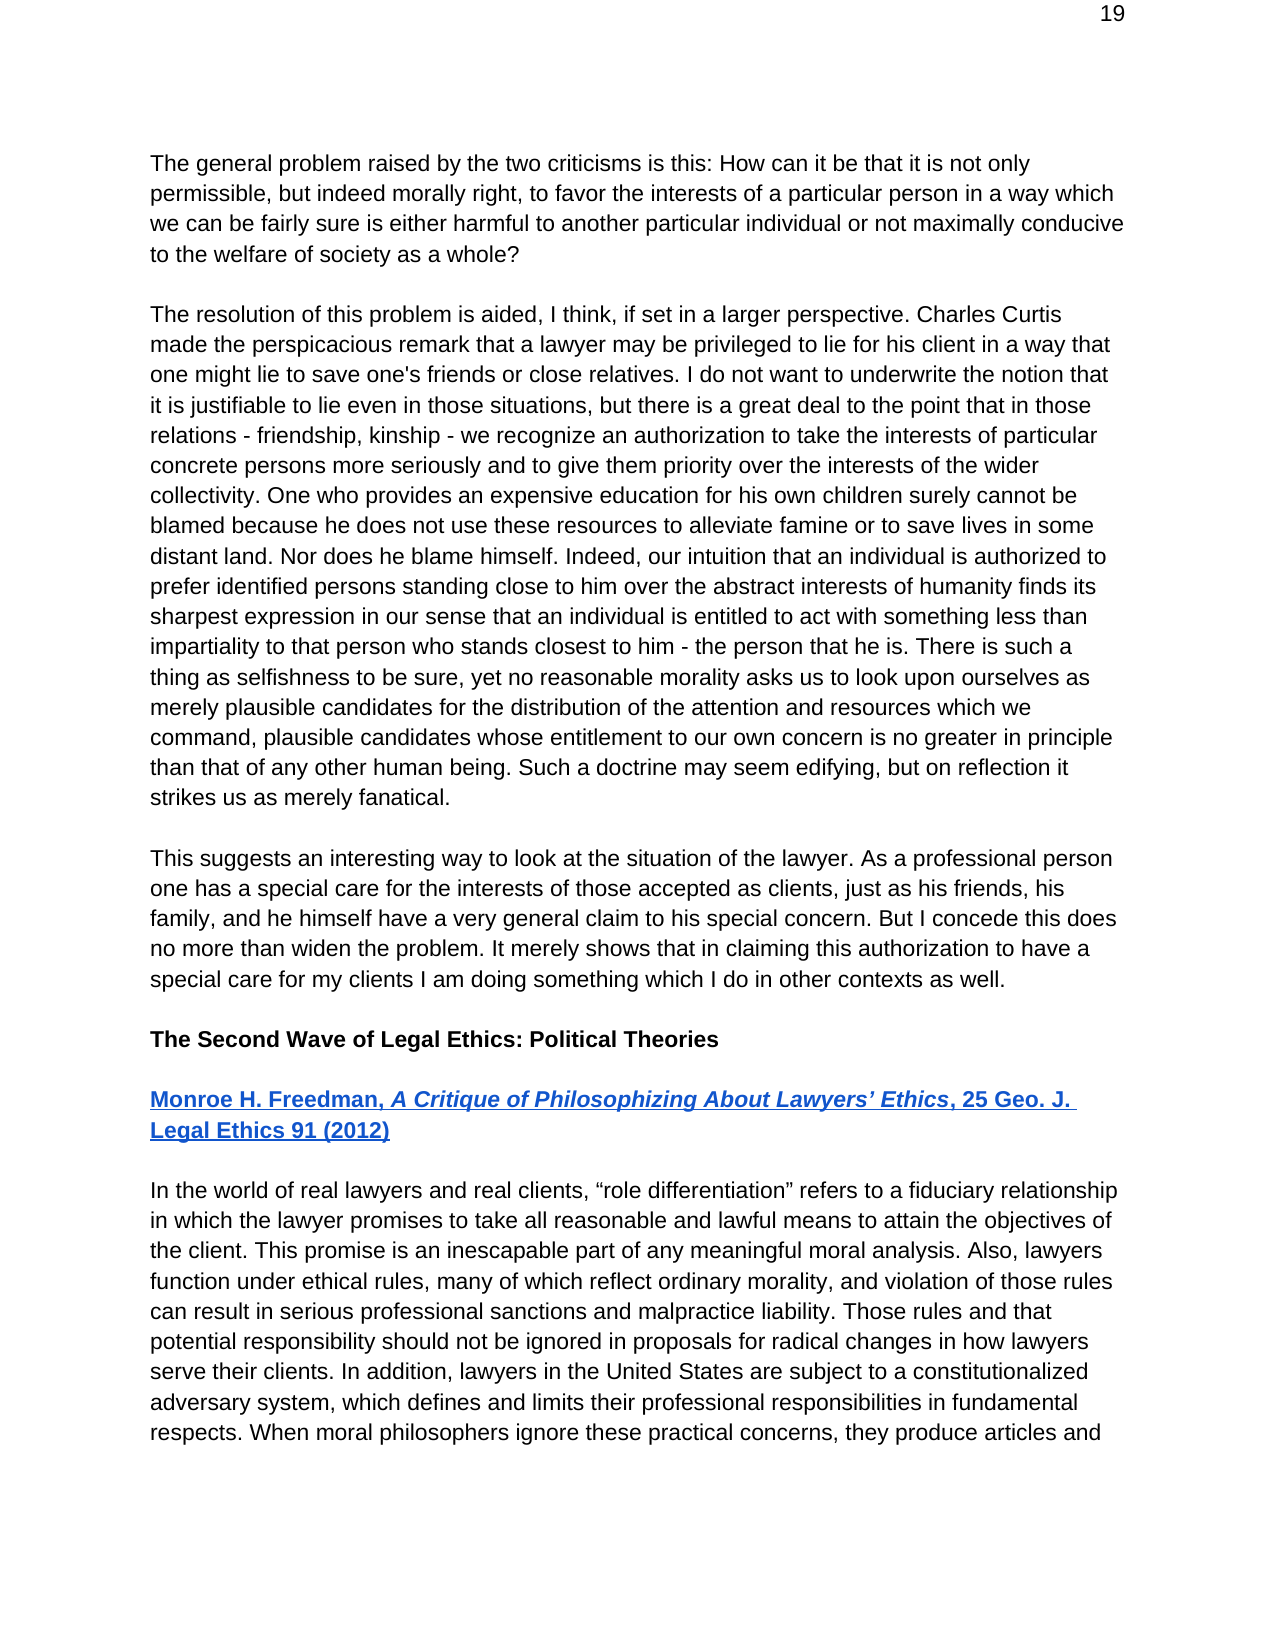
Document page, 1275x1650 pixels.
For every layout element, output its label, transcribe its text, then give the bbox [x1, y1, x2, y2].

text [150, 1177, 1125, 1445]
text This suggests an interesting way to look at the situation of the lawyer. As a professional person one has a special care for the interests of those accepted as clients, just as his friends, his family, and he himself have a very general claim to his special concern. But I concede this does no more than widen the problem. It merely shows that in claiming this authorization to have a special care for my clients I am doing something which I do in other contexts as well. [150, 845, 1125, 992]
text The resolution of this problem is aided, I think, if set in a larger perspective. Charles Curtis made the perspicacious remark that a lawyer may be privileged to lie for his client in a way that one might lie to save one's friends or close relatives. I do not want to underwrite the notion that it is justifiable to lie even in those situations, but there is a great deal to the point that in those relations - friendship, kinship - we recognize an authorization to take the interests of particular concrete persons more seriously and to give them priority over the interests of the wider collectivity. One who provides an expensive education for his own children surely cannot be blamed because he does not use these resources to alleviate famine or to save lives in some distant land. Nor does he blame himself. Indeed, our intuition that an individual is authorized to prefer identified persons standing close to him over the abstract interests of humanity finds its sharpest expression in our sense that an individual is entitled to act with something less than impartiality to that person who stands closest to him - the person that he is. There is such a thing as selfishness to be sure, yet no reasonable morality asks us to look upon ourselves as merely plausible candidates for the distribution of the attention and resources which we command, plausible candidates whose entitlement to our own concern is no greater in principle than that of any other human being. Such a doctrine may seem edifying, but on reflection it strikes us as merely fanatical. [150, 301, 1125, 811]
text The Second Wave of Legal Ethics: Political Theories [150, 1026, 1125, 1052]
text Monroe H. Freedman, A Critique of Philosophizing About Lawyers’ Ethics, 25 Geo. J. Legal Ethics 91 (2012) [150, 1086, 1125, 1143]
text The general problem raised by the two criticisms is this: How can it be that it is not only permissible, but indeed morally right, to favor the interests of a particular person in a way which we can be fairly sure is either harmful to another particular individual or not maximally conducive to the welfare of society as a whole? [150, 150, 1125, 267]
